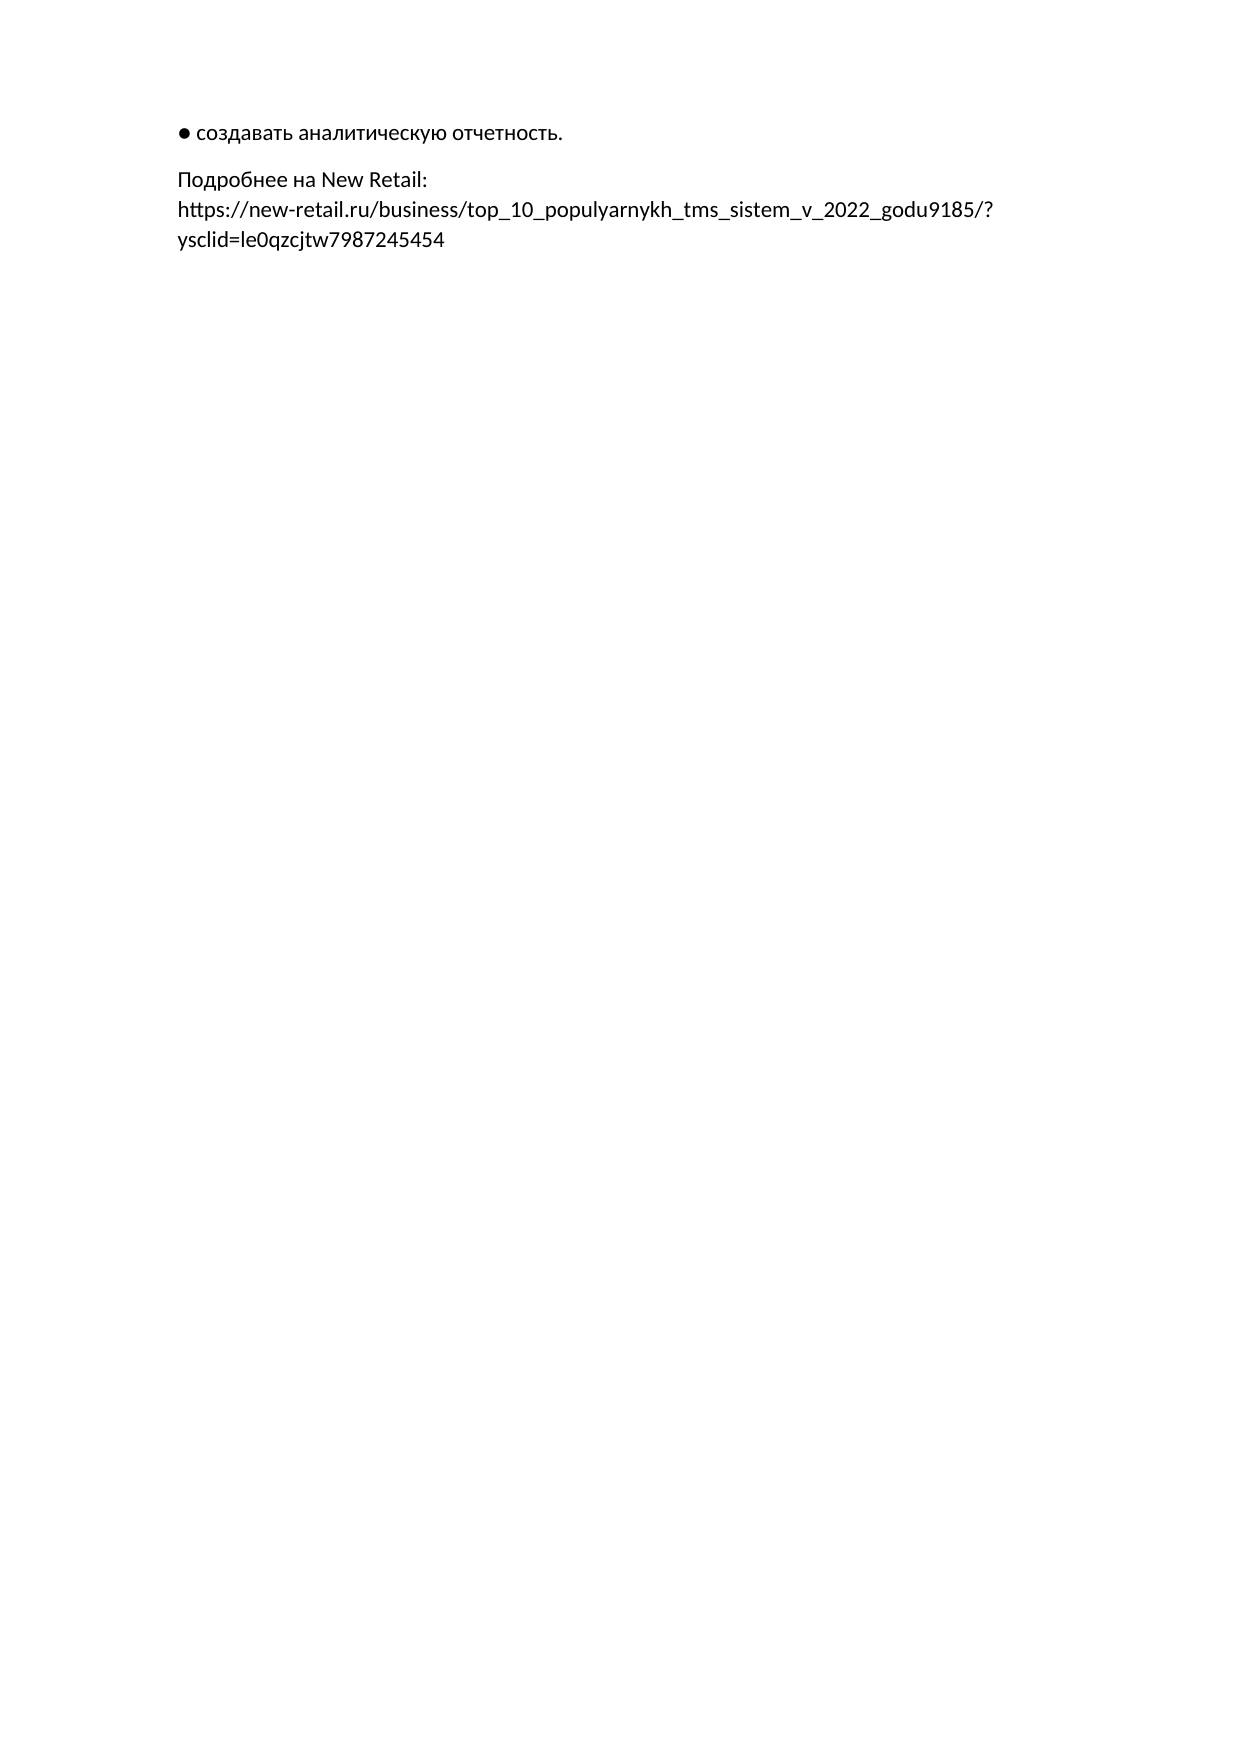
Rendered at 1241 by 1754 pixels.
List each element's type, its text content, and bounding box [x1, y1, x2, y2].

text ● создавать аналитическую отчетность. [177, 118, 1152, 146]
text Подробнее на New Retail: https://new-retail.ru/business/top_10_populyarnykh_tms_sistem_v_2022_godu9185/?ysclid=le0qzcjtw7987245454 [177, 165, 1152, 253]
